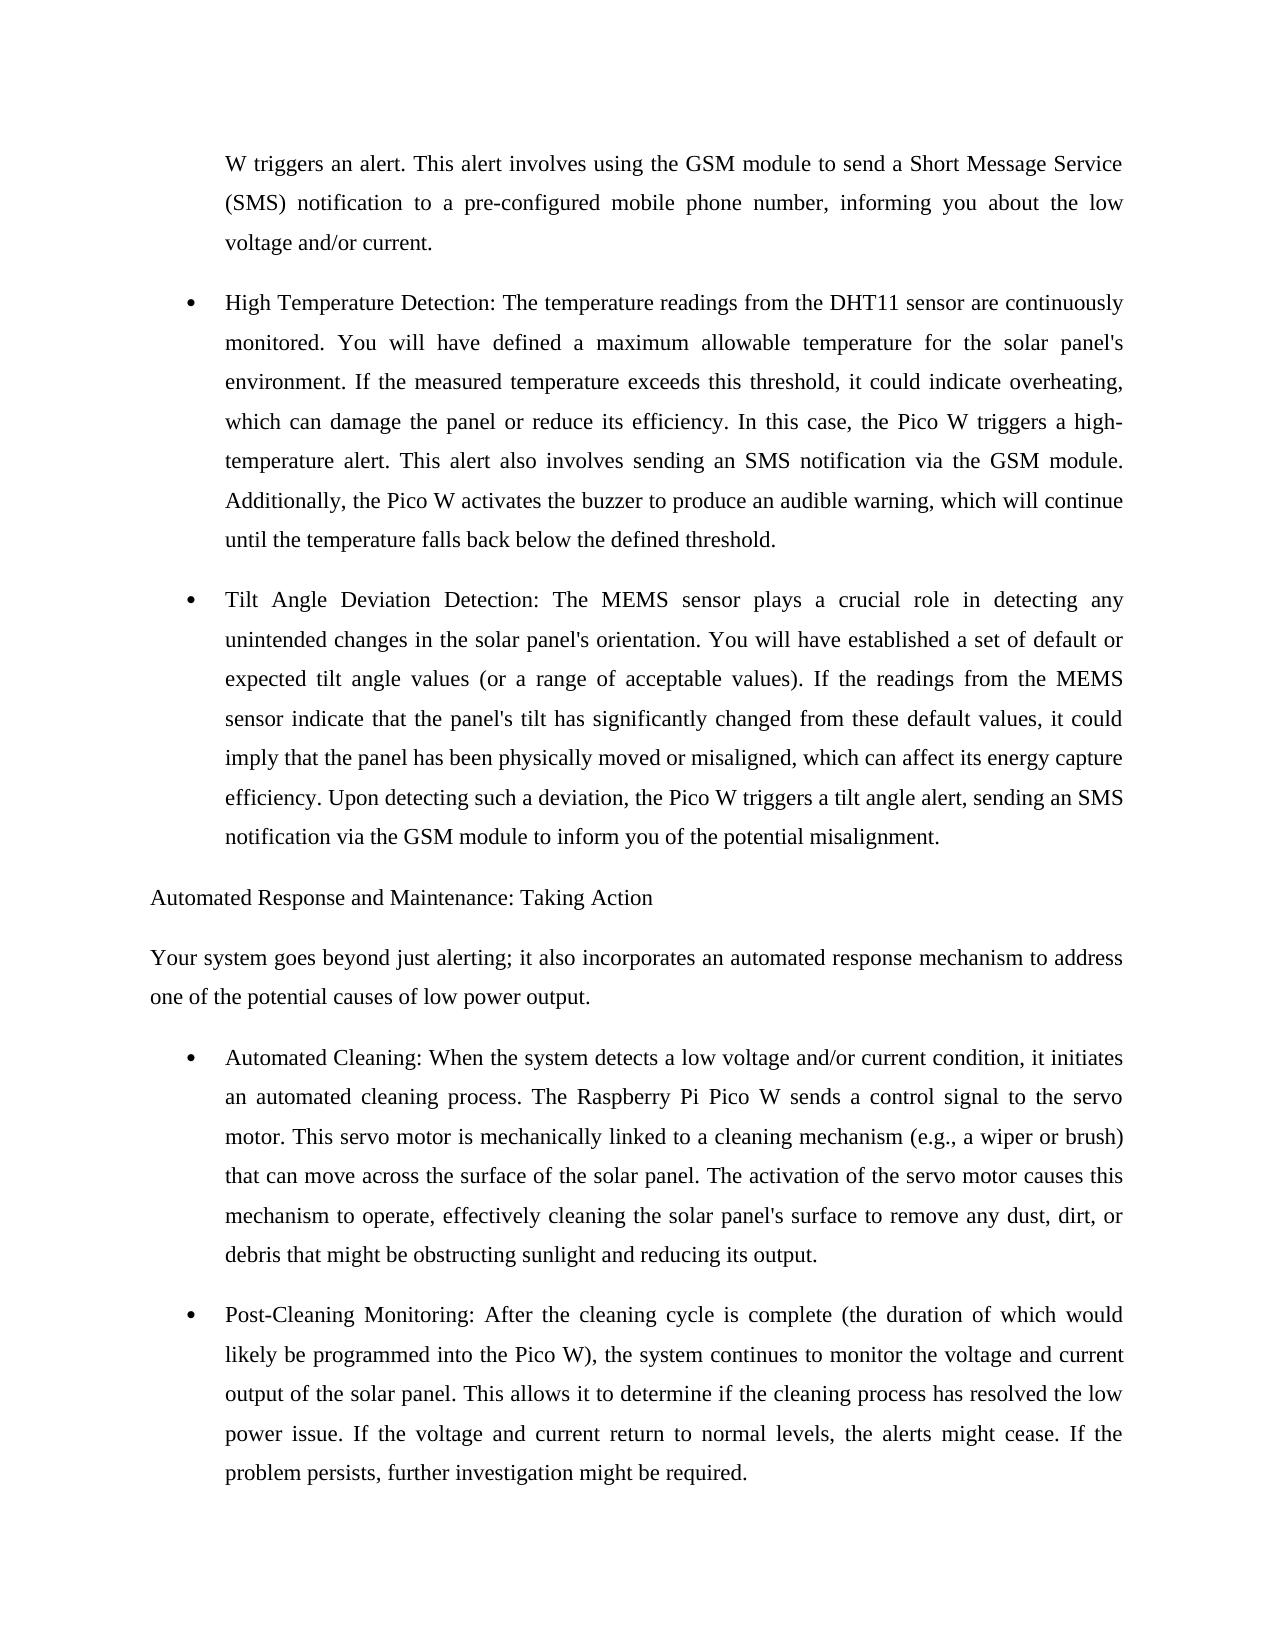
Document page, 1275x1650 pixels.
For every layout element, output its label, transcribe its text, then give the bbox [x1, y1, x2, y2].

text Your system goes beyond just alerting; it also incorporates an automated response mechanism to address one of the potential causes of low power output. [150, 944, 1125, 1010]
list High Temperature Detection: The temperature readings from the DHT11 sensor are continuously monitored. You will have defined a maximum allowable temperature for the solar panel's environment. If the measured temperature exceeds this threshold, it could indicate overheating, which can damage the panel or reduce its efficiency. In this case, the Pico W triggers a high-temperature alert. This alert also involves sending an SMS notification via the GSM module. Additionally, the Pico W activates the buzzer to produce an audible warning, which will continue until the temperature falls back below the defined threshold. [187, 289, 1125, 552]
list Automated Cleaning: When the system detects a low voltage and/or current condition, it initiates an automated cleaning process. The Raspberry Pi Pico W sends a control signal to the servo motor. This servo motor is mechanically linked to a cleaning mechanism (e.g., a wiper or brush) that can move across the surface of the solar panel. The activation of the servo motor causes this mechanism to operate, effectively cleaning the solar panel's surface to remove any dust, dirt, or debris that might be obstructing sunlight and reducing its output. [187, 1044, 1125, 1267]
list Tilt Angle Deviation Detection: The MEMS sensor plays a crucial role in detecting any unintended changes in the solar panel's orientation. You will have established a set of default or expected tilt angle values (or a range of acceptable values). If the readings from the MEMS sensor indicate that the panel's tilt has significantly changed from these default values, it could imply that the panel has been physically moved or misaligned, which can affect its energy capture efficiency. Upon detecting such a deviation, the Pico W triggers a tilt angle alert, sending an SMS notification via the GSM module to inform you of the potential misalignment. [187, 586, 1125, 850]
list Post-Cleaning Monitoring: After the cleaning cycle is complete (the duration of which would likely be programmed into the Pico W), the system continues to monitor the voltage and current output of the solar panel. This allows it to determine if the cleaning process has resolved the low power issue. If the voltage and current return to normal levels, the alerts might cease. If the problem persists, further investigation might be required. [187, 1301, 1125, 1486]
text Automated Response and Maintenance: Taking Action [150, 884, 1125, 910]
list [187, 150, 1125, 255]
